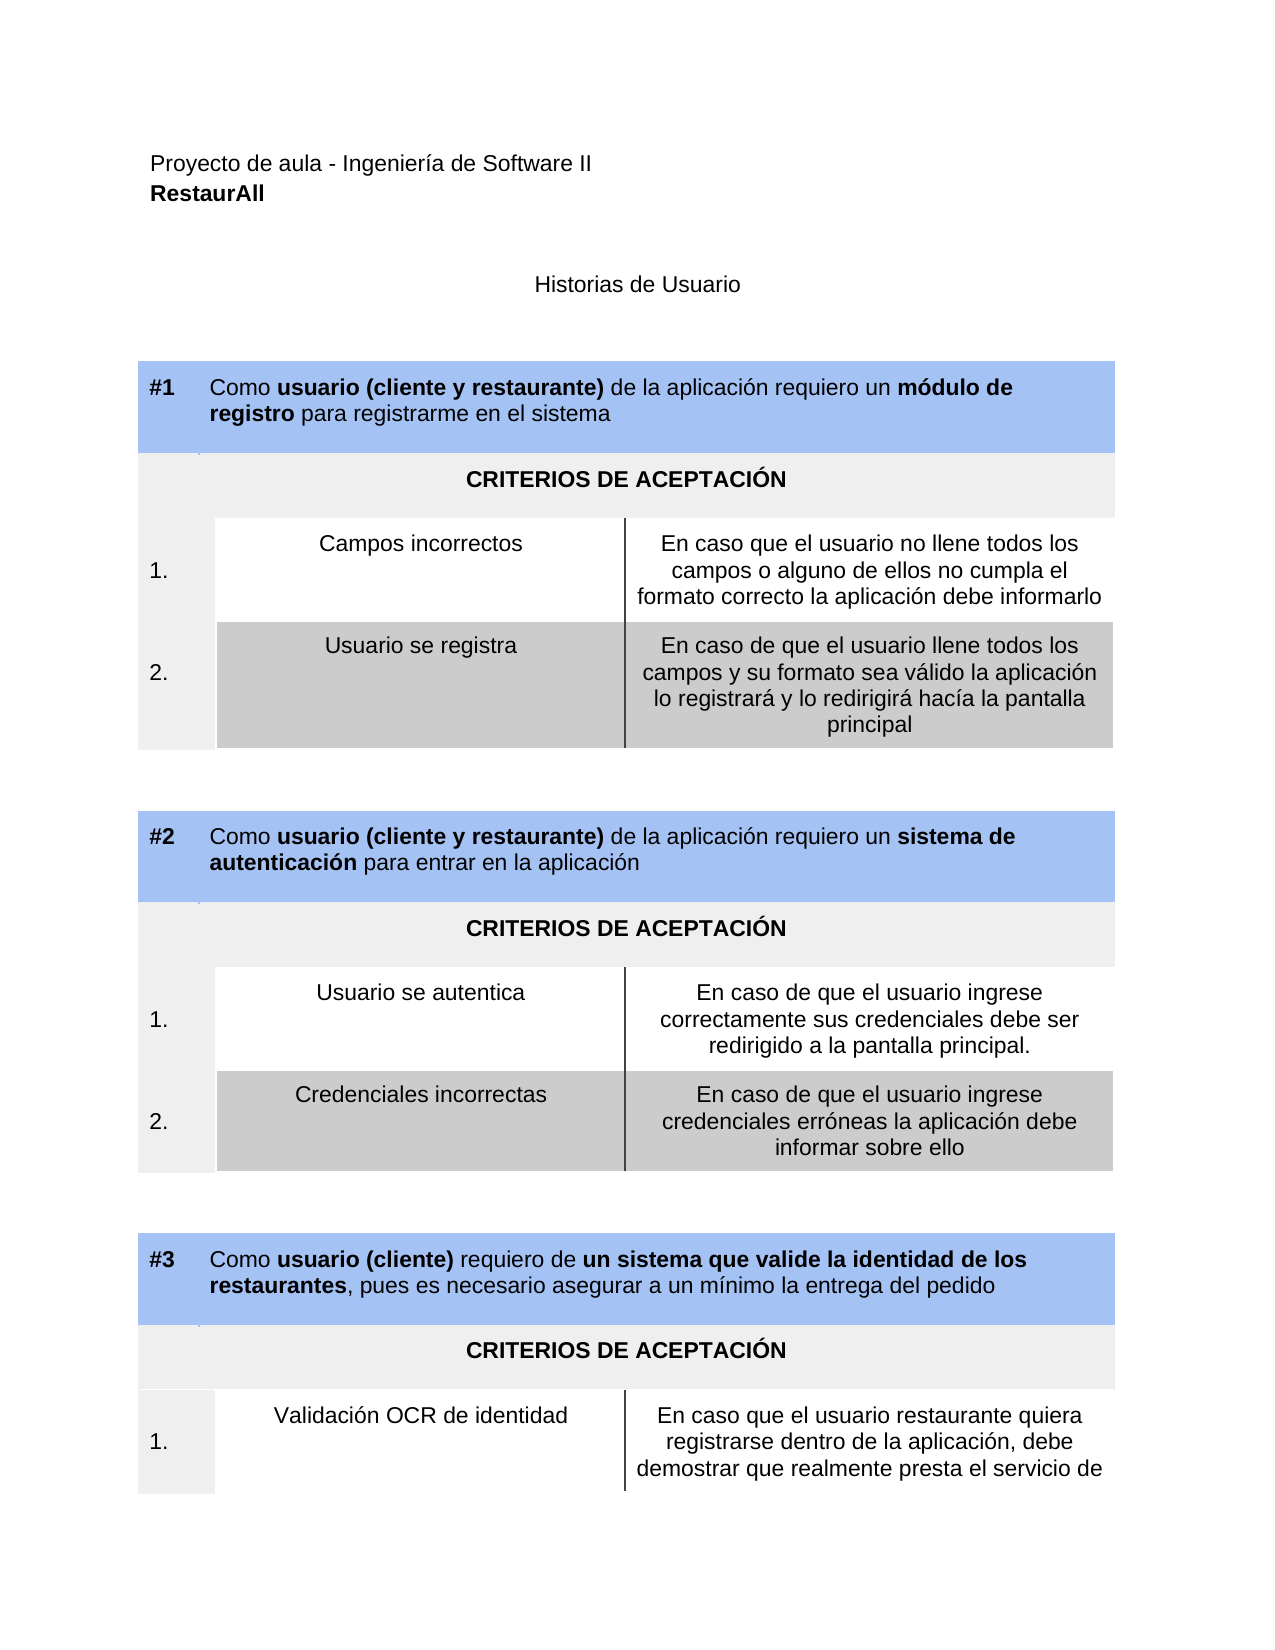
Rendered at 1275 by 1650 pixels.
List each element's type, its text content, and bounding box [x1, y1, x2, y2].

table_header Como usuario (cliente) requiero de un sistema que valide la identidad de los restaurantes, pues es necesario asegurar a un mínimo la entrega del pedido [200, 1235, 1113, 1325]
table_cell 1. [140, 520, 215, 620]
table_cell CRITERIOS DE ACEPTACIÓN [140, 1327, 1113, 1389]
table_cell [217, 1392, 624, 1491]
table_cell En caso de que el usuario llene todos los campos y su formato sea válido la aplicación lo registrará y lo redirigirá hacía la pantalla principal [626, 622, 1113, 748]
table_cell 2. [140, 1071, 215, 1171]
table_cell Campos incorrectos [217, 520, 624, 620]
table_cell CRITERIOS DE ACEPTACIÓN [140, 904, 1113, 967]
table_cell Usuario se registra [217, 622, 624, 748]
table_header Como usuario (cliente y restaurante) de la aplicación requiero un módulo de registro para registrarme en el sistema [200, 364, 1113, 453]
table_cell En caso de que el usuario ingrese credenciales erróneas la aplicación debe informar sobre ello [626, 1071, 1113, 1171]
table_header #3 [140, 1235, 198, 1325]
table_cell CRITERIOS DE ACEPTACIÓN [140, 455, 1113, 518]
text Proyecto de aula - Ingeniería de Software II [150, 150, 1125, 176]
table_cell Credenciales incorrectas [217, 1071, 624, 1171]
table_header Como usuario (cliente y restaurante) de la aplicación requiero un sistema de autenticación para entrar en la aplicación [200, 813, 1113, 902]
table_cell 1. [140, 969, 215, 1069]
table_cell Usuario se autentica [217, 969, 624, 1069]
table_cell 2. [140, 622, 215, 748]
table_header #2 [140, 813, 198, 902]
table_cell En caso de que el usuario ingrese correctamente sus credenciales debe ser redirigido a la pantalla principal. [626, 969, 1113, 1069]
table_header #1 [140, 364, 198, 453]
text Historias de Usuario [150, 271, 1125, 297]
table_cell En caso que el usuario no llene todos los campos o alguno de ellos no cumpla el formato correcto la aplicación debe informarlo [626, 520, 1113, 620]
table_cell 1. [140, 1392, 215, 1491]
text RestaurAll [150, 180, 1125, 207]
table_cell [626, 1392, 1113, 1491]
